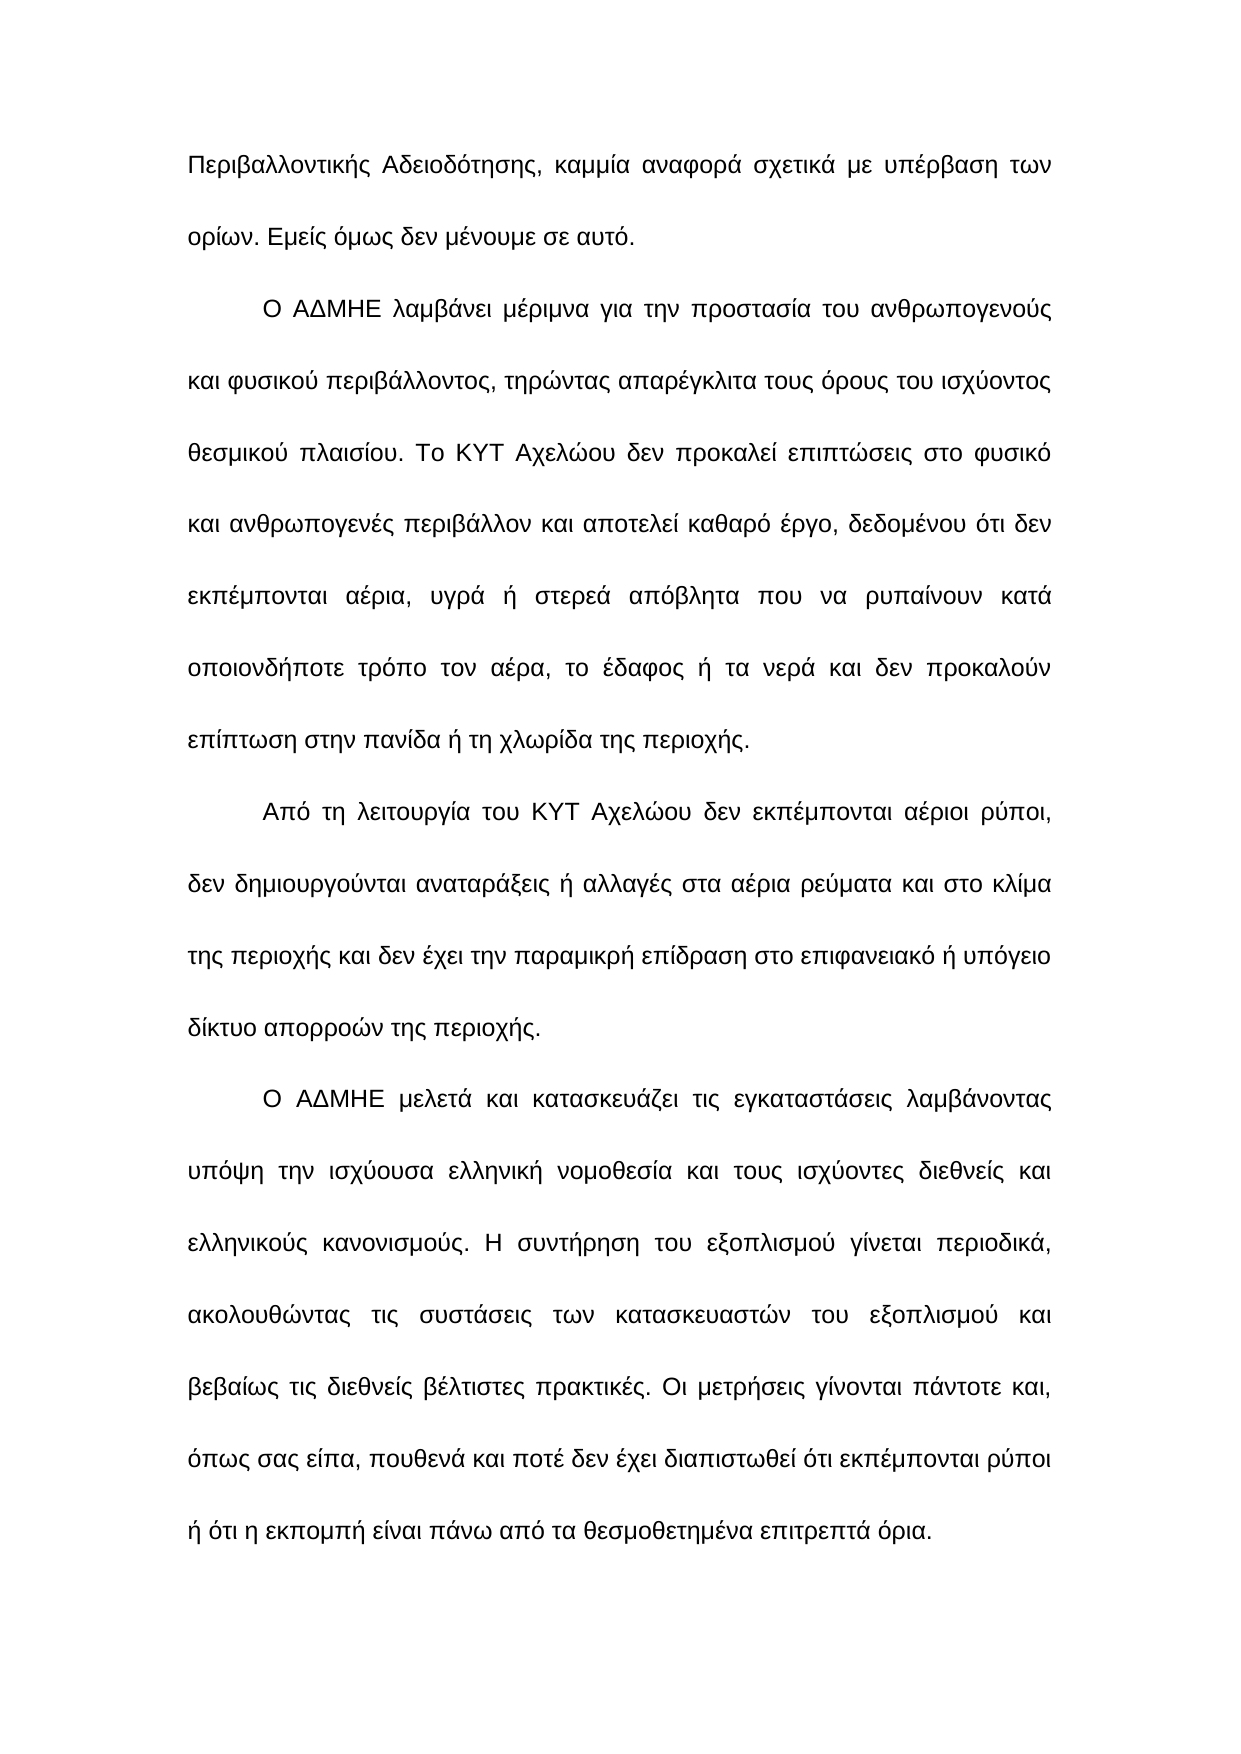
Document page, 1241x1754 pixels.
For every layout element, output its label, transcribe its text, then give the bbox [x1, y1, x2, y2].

text Ο ΑΔΜΗΕ μελετά και κατασκευάζει τις εγκαταστάσεις λαμβάνοντας υπόψη την ισχύουσα ελληνική νομοθεσία και τους ισχύοντες διεθνείς και ελληνικούς κανονισμούς. Η συντήρηση του εξοπλισμού γίνεται περιοδικά, ακολουθώντας τις συστάσεις των κατασκευαστών του εξοπλισμού και βεβαίως τις διεθνείς βέλτιστες πρακτικές. Οι μετρήσεις γίνονται πάντοτε και, όπως σας είπα, πουθενά και ποτέ δεν έχει διαπιστωθεί ότι εκπέμπονται ρύποι ή ότι η εκπομπή είναι πάνω από τα θεσμοθετημένα επιτρεπτά όρια. [187, 1084, 1053, 1544]
text Από τη λειτουργία του ΚΥΤ Αχελώου δεν εκπέμπονται αέριοι ρύποι, δεν δημιουργούνται αναταράξεις ή αλλαγές στα αέρια ρεύματα και στο κλίμα της περιοχής και δεν έχει την παραμικρή επίδραση στο επιφανειακό ή υπόγειο δίκτυο απορροών της περιοχής. [187, 797, 1053, 1041]
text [187, 150, 1053, 251]
text Ο ΑΔΜΗΕ λαμβάνει μέριμνα για την προστασία του ανθρωπογενούς και φυσικού περιβάλλοντος, τηρώντας απαρέγκλιτα τους όρους του ισχύοντος θεσμικού πλαισίου. Το ΚΥΤ Αχελώου δεν προκαλεί επιπτώσεις στο φυσικό και ανθρωπογενές περιβάλλον και αποτελεί καθαρό έργο, δεδομένου ότι δεν εκπέμπονται αέρια, υγρά ή στερεά απόβλητα που να ρυπαίνουν κατά οποιονδήποτε τρόπο τον αέρα, το έδαφος ή τα νερά και δεν προκαλούν επίπτωση στην πανίδα ή τη χλωρίδα της περιοχής. [187, 294, 1053, 754]
